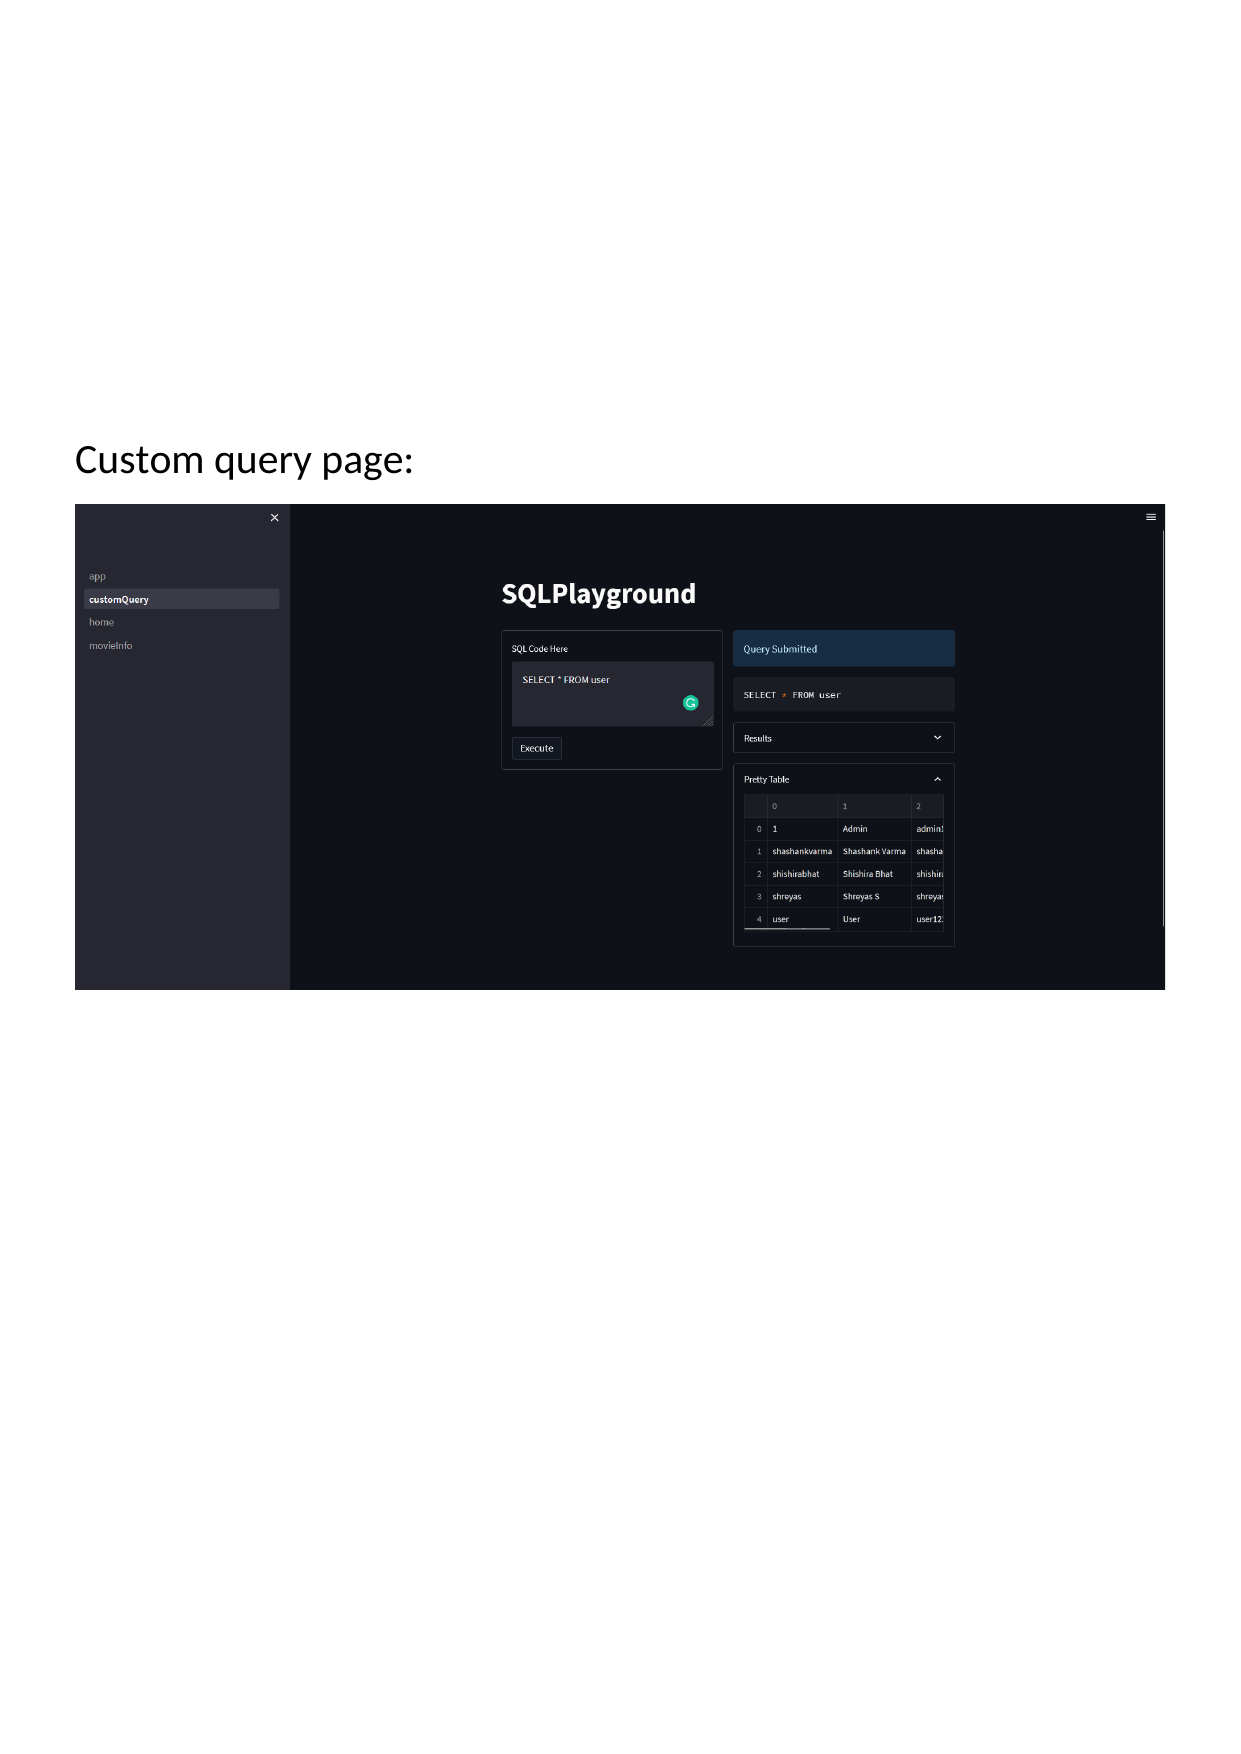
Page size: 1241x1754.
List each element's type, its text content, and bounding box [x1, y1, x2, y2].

picture [75, 504, 1166, 990]
text Custom query page: [75, 433, 1165, 484]
